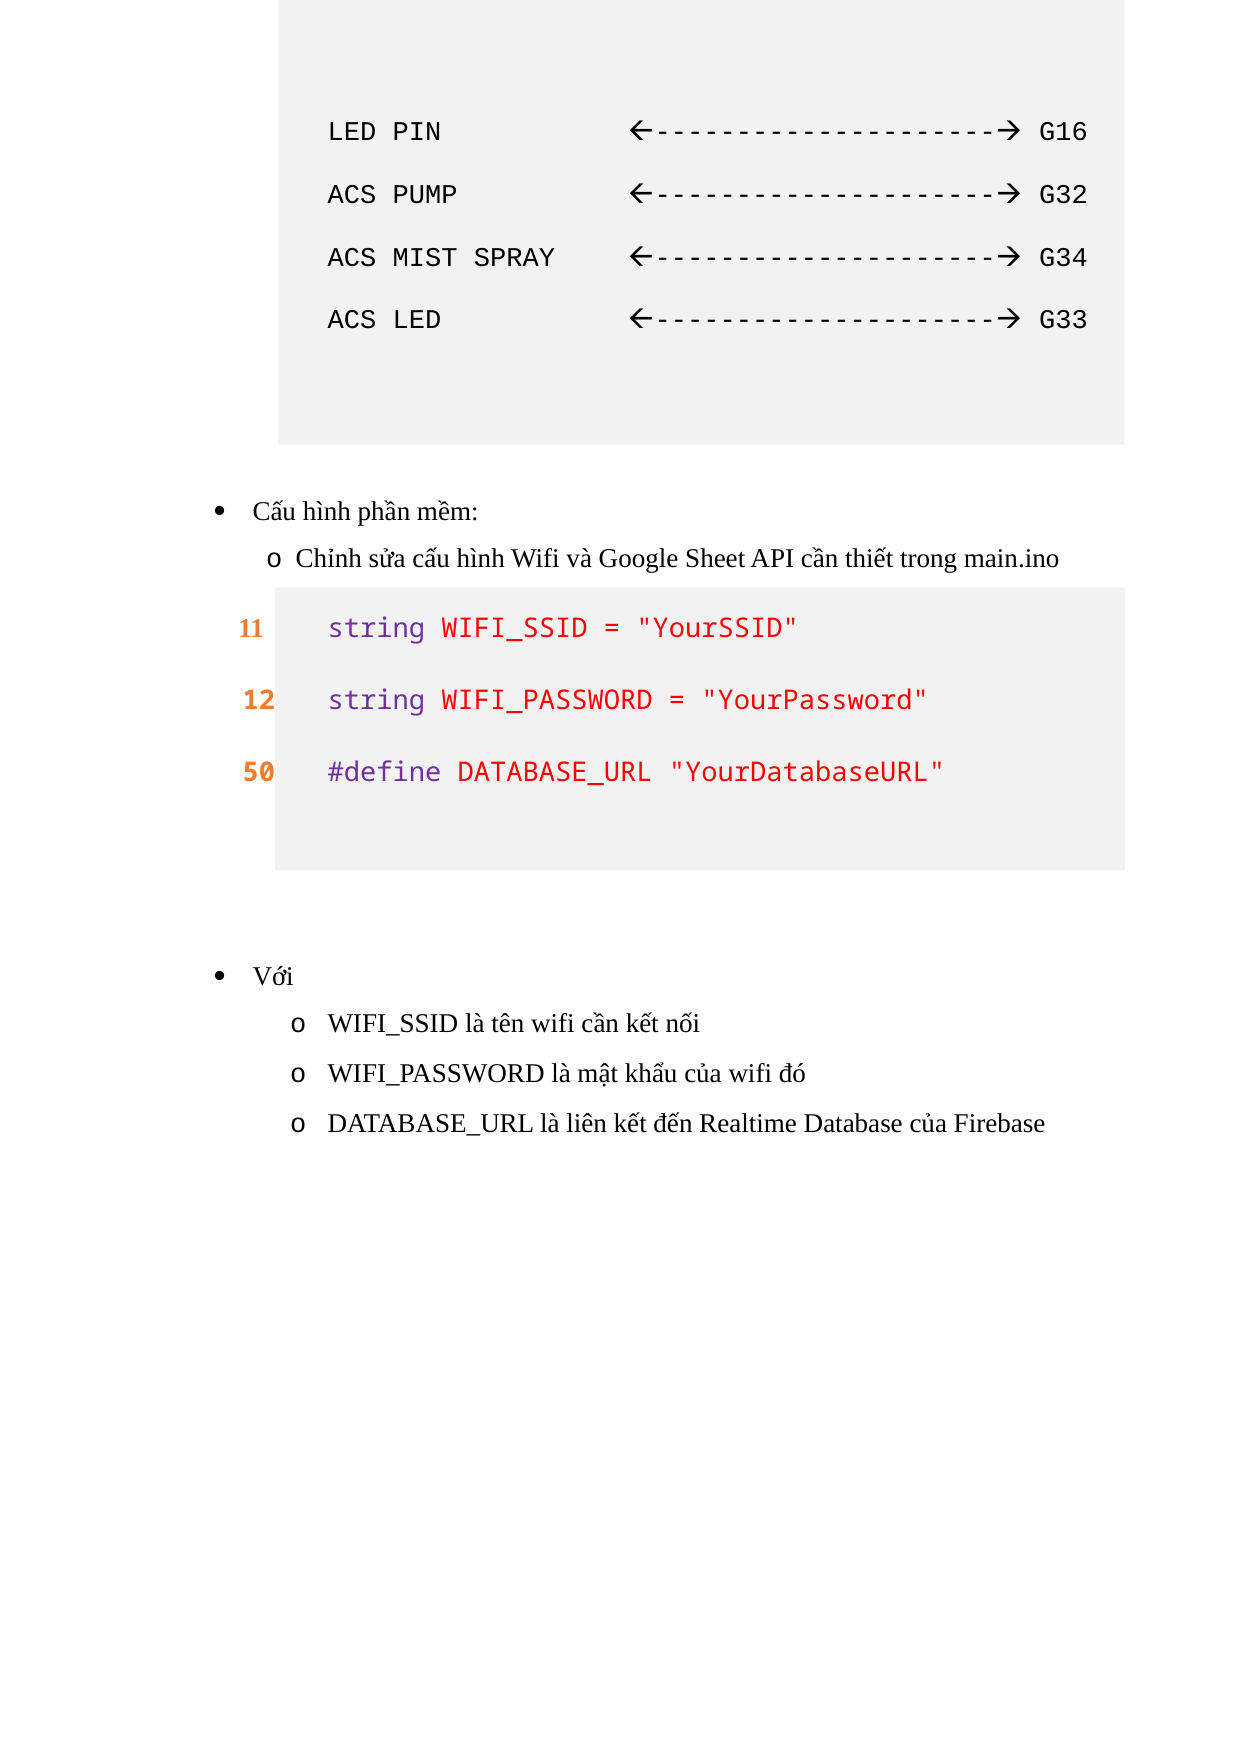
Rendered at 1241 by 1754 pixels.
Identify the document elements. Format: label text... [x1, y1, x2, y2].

list Cấu hình phần mềm: [215, 495, 1152, 526]
list Chỉnh sửa cấu hình Wifi và Google Sheet API cần thiết trong main.ino [266, 542, 1152, 575]
list WIFI_PASSWORD là mật khẩu của wifi đó [290, 1057, 1152, 1090]
list Với [215, 960, 1152, 991]
text 50 #define DATABASE_URL "YourDatabaseURL" [177, 753, 1152, 789]
text ACS MIST SPRAY --------------------- G34 [327, 243, 1152, 274]
list WIFI_SSID là tên wifi cần kết nối [290, 1007, 1152, 1040]
text LED PIN --------------------- G16 [327, 118, 1152, 149]
text 12 string WIFI_PASSWORD = "YourPassword" [177, 681, 1152, 717]
text 11 string WIFI_SSID = "YourSSID" [177, 609, 1152, 646]
text ACS PUMP --------------------- G32 [327, 181, 1152, 212]
text ACS LED --------------------- G33 [327, 306, 1152, 337]
list DATABASE_URL là liên kết đến Realtime Database của Firebase [290, 1107, 1152, 1140]
